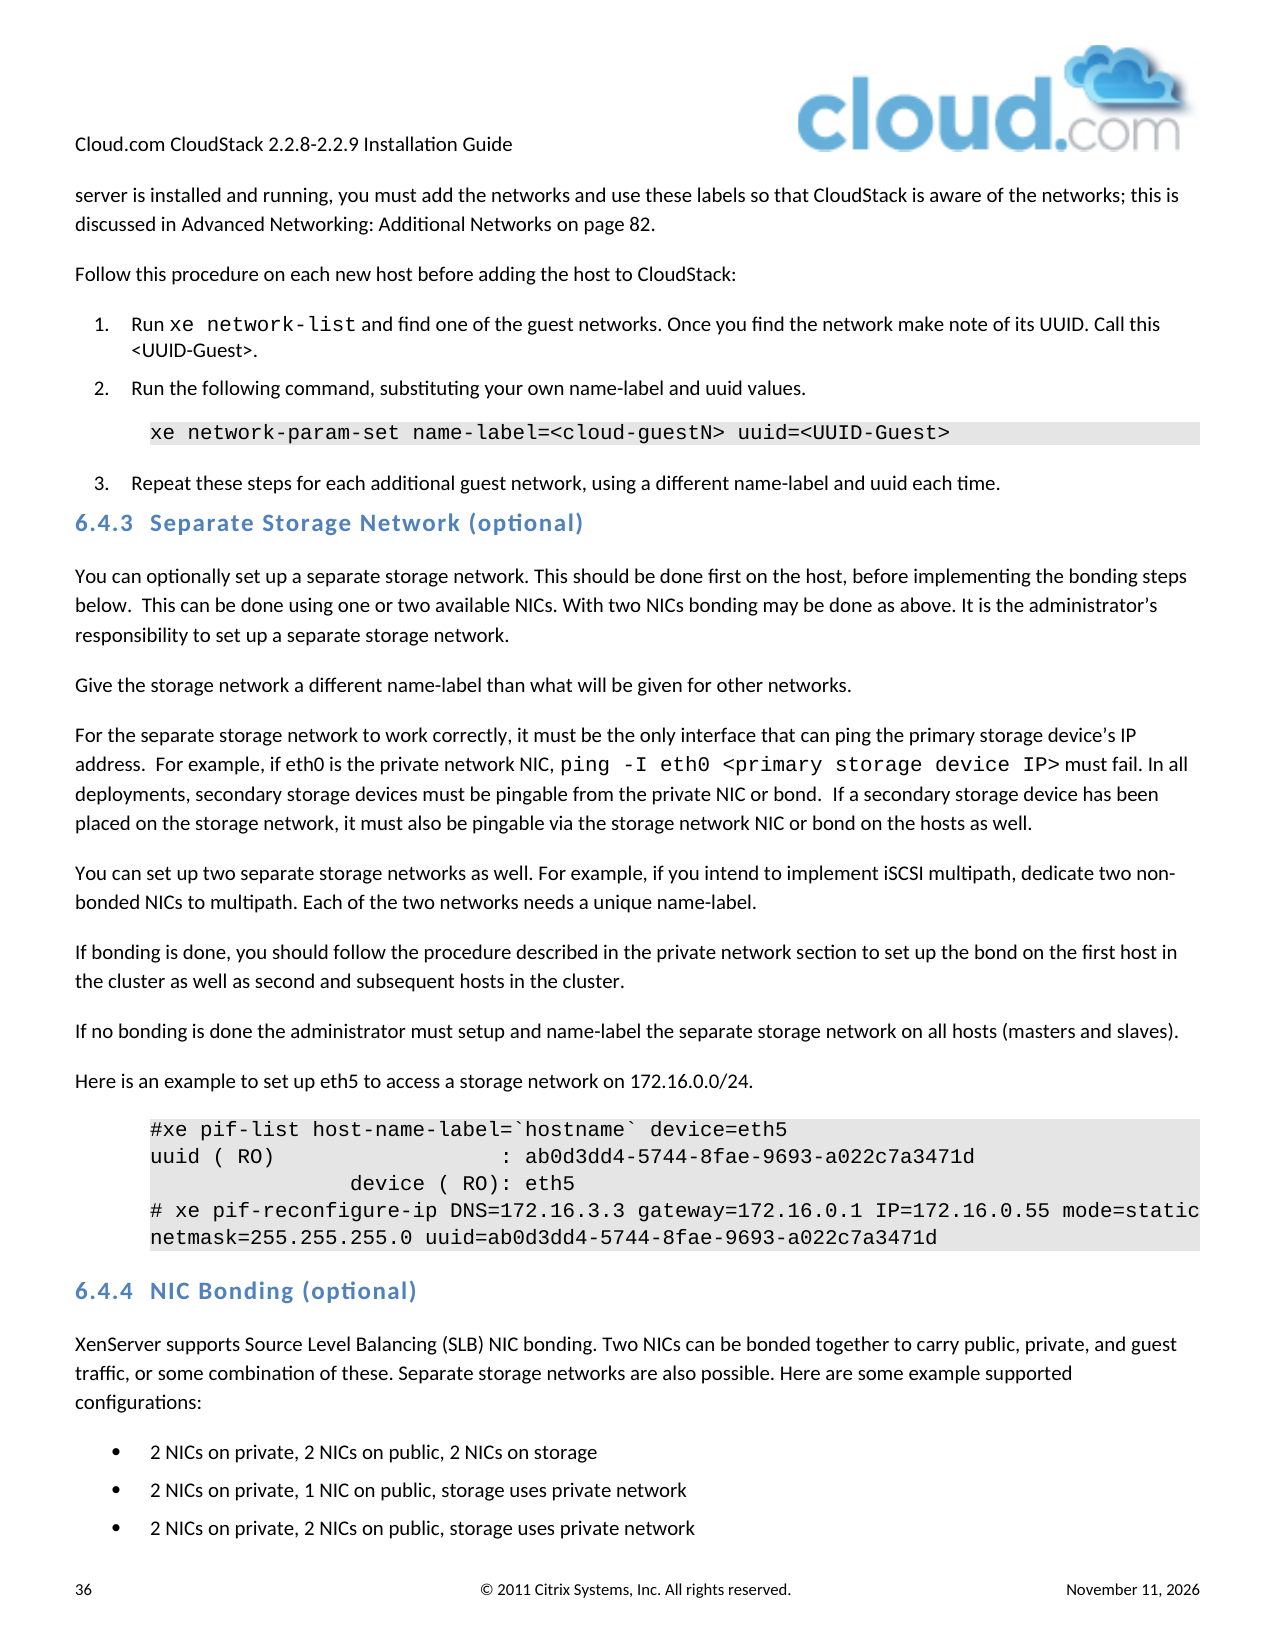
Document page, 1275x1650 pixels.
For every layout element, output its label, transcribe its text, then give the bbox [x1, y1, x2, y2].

text #xe pif-list host-name-label=`hostname` device=eth5 [150, 1119, 1200, 1142]
list Repeat these steps for each additional guest network, using a different name-label and uuid each time. [94, 470, 1200, 495]
list 2 NICs on private, 1 NIC on public, storage uses private network [112, 1477, 1200, 1503]
text XenServer supports Source Level Balancing (SLB) NIC bonding. Two NICs can be bonded together to carry public, private, and guest traffic, or some combination of these. Separate storage networks are also possible. Here are some example supported configurations: [75, 1331, 1200, 1415]
text You can set up two separate storage networks as well. For example, if you intend to implement iSCSI multipath, dedicate two non-bonded NICs to multipath. Each of the two networks needs a unique name-label. [75, 860, 1200, 915]
picture [797, 45, 1200, 152]
text device ( RO): eth5 [150, 1173, 1200, 1197]
list 2 NICs on private, 2 NICs on public, storage uses private network [112, 1515, 1200, 1541]
text You can optionally set up a separate storage network. This should be done first on the host, before implementing the bonding steps below. This can be done using one or two available NICs. With two NICs bonding may be done as above. It is the administrator’s responsibility to set up a separate storage network. [75, 563, 1200, 647]
text If bonding is done, you should follow the procedure described in the private network section to set up the bond on the first host in the cluster as well as second and subsequent hosts in the cluster. [75, 939, 1200, 994]
text Follow this procedure on each new host before adding the host to CloudStack: [75, 261, 1200, 286]
subtitle Separate Storage Network (optional) [75, 508, 1200, 538]
list Run xe network-list and find one of the guest networks. Once you find the network make note of its UUID. Call this <UUID-Guest>. [94, 311, 1200, 363]
text If no bonding is done the administrator must setup and name-label the separate storage network on all hosts (masters and slaves). [75, 1019, 1200, 1044]
text Give the storage network a different name-label than what will be given for other networks. [75, 672, 1200, 697]
text For the separate storage network to work correctly, it must be the only interface that can ping the primary storage device’s IP address. For example, if eth0 is the private network NIC, ping -I eth0 <primary storage device IP> must fail. In all deployments, secondary storage devices must be pingable from the private NIC or bond. If a secondary storage device has been placed on the storage network, it must also be pingable via the storage network NIC or bond on the hosts as well. [75, 722, 1200, 836]
text Here is an example to set up eth5 to access a storage network on 172.16.0.0/24. [75, 1069, 1200, 1094]
list Run the following command, substituting your own name-label and uuid values. [94, 375, 1200, 401]
text xe network-param-set name-label=<cloud-guestN> uuid=<UUID-Guest> [150, 422, 1200, 445]
subtitle NIC Bonding (optional) [75, 1275, 1200, 1306]
list 2 NICs on private, 2 NICs on public, 2 NICs on storage [112, 1439, 1200, 1465]
text # xe pif-reconfigure-ip DNS=172.16.3.3 gateway=172.16.0.1 IP=172.16.0.55 mode=static netmask=255.255.255.0 uuid=ab0d3dd4-5744-8fae-9693-a022c7a3471d [150, 1200, 1200, 1251]
text uuid ( RO) : ab0d3dd4-5744-8fae-9693-a022c7a3471d [150, 1146, 1200, 1169]
